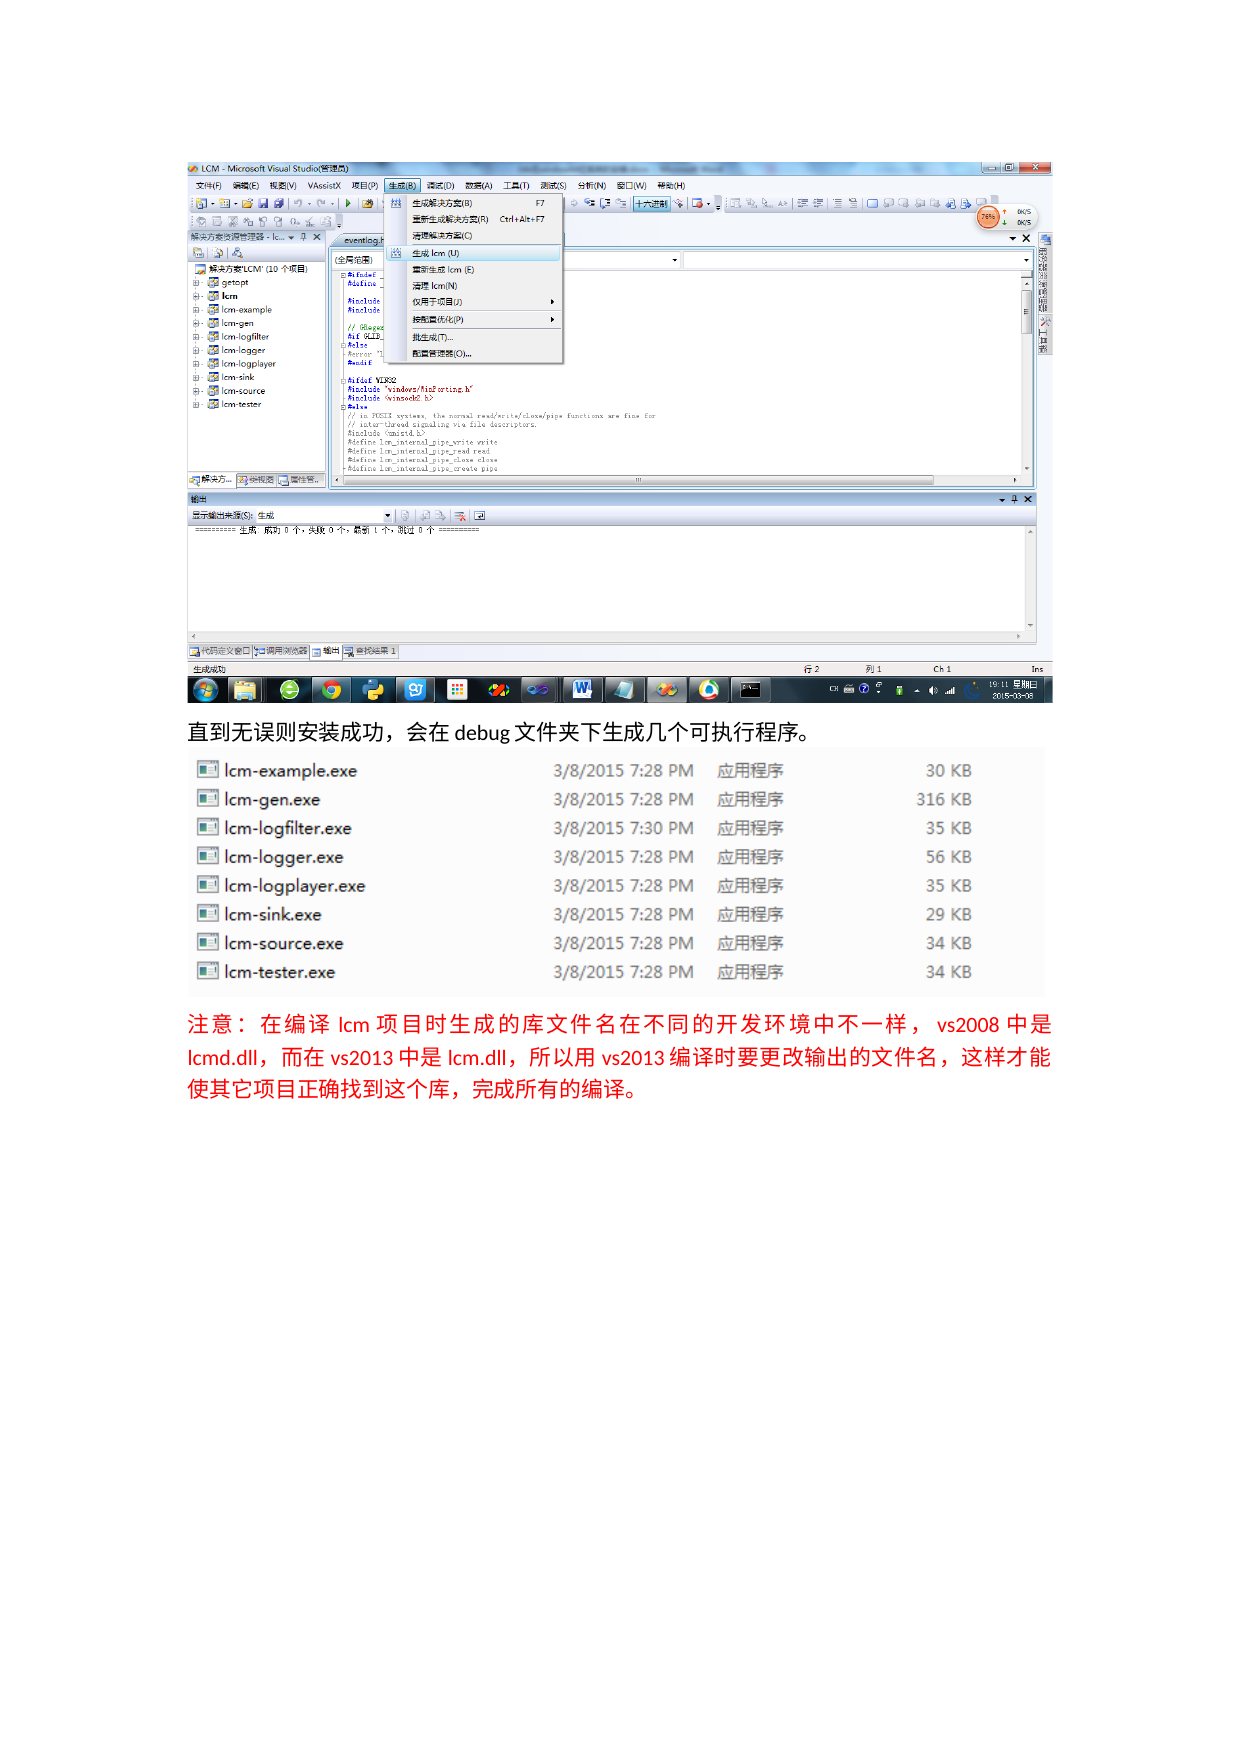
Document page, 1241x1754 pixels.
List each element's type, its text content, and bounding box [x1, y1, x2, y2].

text 注意：在编译lcm项目时生成的库文件名在不同的开发环境中不一样，vs2008中是lcmd.dll，而在vs2013中是lcm.dll，所以用vs2013编译时要更改输出的文件名，这样才能使其它项目正确找到这个库，完成所有的编译。 [187, 1007, 1053, 1104]
picture [187, 747, 1046, 997]
text 直到无误则安装成功，会在debug文件夹下生成几个可执行程序。 [187, 714, 1053, 747]
picture [187, 162, 1053, 703]
